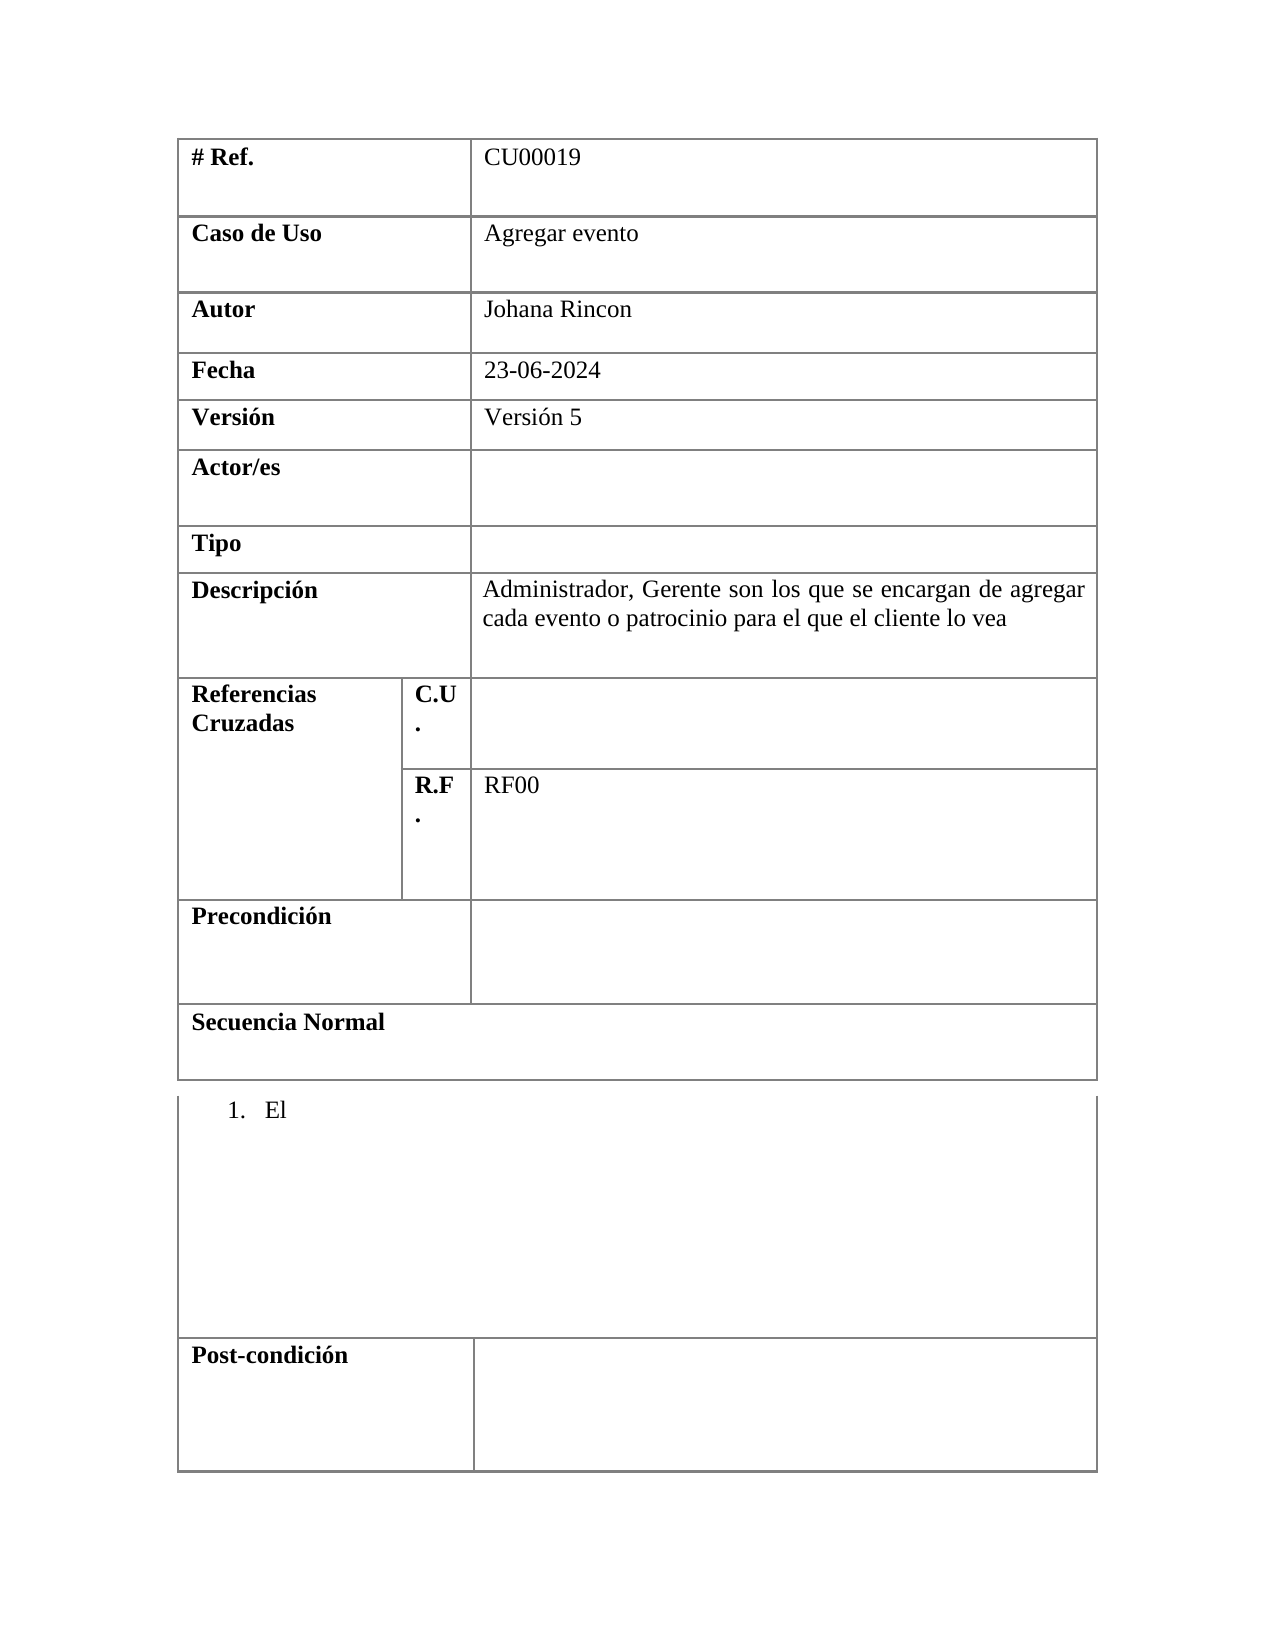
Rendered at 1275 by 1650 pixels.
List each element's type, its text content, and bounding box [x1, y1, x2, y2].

table_cell Versión [179, 401, 470, 449]
table_cell [472, 679, 1096, 768]
table_header El [179, 1096, 1096, 1337]
table_cell Johana Rincon [472, 294, 1096, 352]
table_header # Ref. [179, 140, 470, 215]
table_cell Actor/es [179, 451, 470, 525]
table_header CU00019 [472, 140, 1096, 215]
table_cell Versión 5 [472, 401, 1096, 449]
table_cell [472, 451, 1096, 525]
table_cell Post-condición [179, 1339, 473, 1470]
table_cell Autor [179, 294, 470, 352]
table_cell Tipo [179, 527, 470, 572]
table_cell RF00 [472, 770, 1096, 898]
table_cell Referencias Cruzadas [179, 679, 401, 898]
table_cell R.F. [403, 770, 470, 898]
table_cell Caso de Uso [179, 218, 470, 291]
table_cell C.U. [403, 679, 470, 768]
table_cell [472, 527, 1096, 572]
table_cell Precondición [179, 901, 470, 1003]
table_cell Descripción [179, 574, 470, 677]
table_cell Administrador, Gerente son los que se encargan de agregar cada evento o patrocinio para el que el cliente lo vea [472, 574, 1096, 677]
table_cell 23-06-2024 [472, 354, 1096, 399]
table_cell Secuencia Normal [179, 1005, 1096, 1079]
table_cell [475, 1339, 1096, 1470]
table_cell [472, 901, 1096, 1003]
table_cell Agregar evento [472, 218, 1096, 291]
table_cell Fecha [179, 354, 470, 399]
